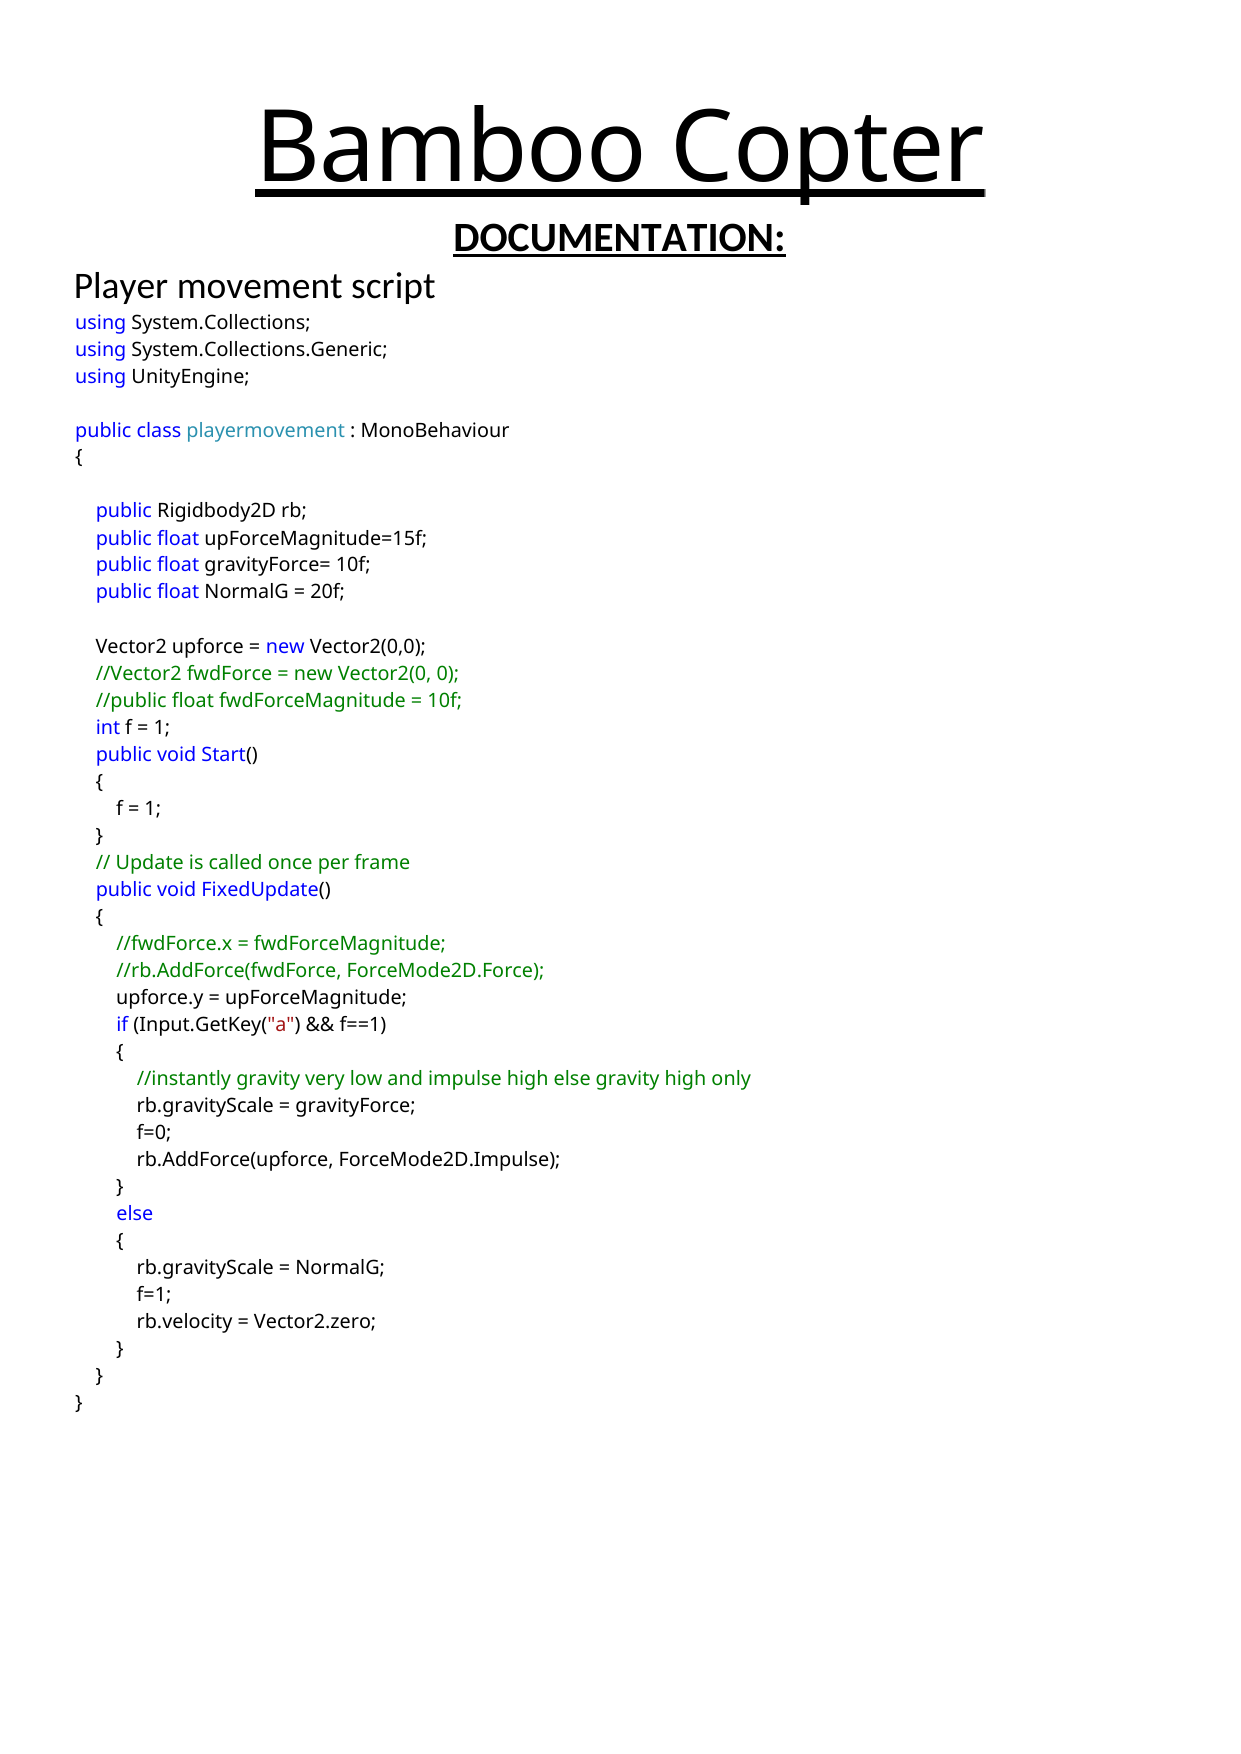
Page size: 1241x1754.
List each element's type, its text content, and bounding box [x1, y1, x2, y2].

text public float gravityForce= 10f; [75, 551, 1165, 578]
text } [75, 1388, 1165, 1415]
text using System.Collections.Generic; [75, 335, 1165, 362]
text { [75, 443, 1165, 470]
text upforce.y = upForceMagnitude; [75, 983, 1165, 1010]
text rb.velocity = Vector2.zero; [75, 1307, 1165, 1334]
text Player movement script [73, 262, 1165, 308]
text { [75, 1226, 1165, 1253]
text //instantly gravity very low and impulse high else gravity high only [75, 1064, 1165, 1091]
text using UnityEngine; [75, 362, 1165, 389]
text public float upForceMagnitude=15f; [75, 524, 1165, 551]
text { [75, 768, 1165, 794]
text using System.Collections; [75, 308, 1165, 335]
text //Vector2 fwdForce = new Vector2(0, 0); [75, 660, 1165, 687]
text rb.gravityScale = gravityForce; [75, 1091, 1165, 1118]
text else [75, 1199, 1165, 1226]
text //public float fwdForceMagnitude = 10f; [75, 687, 1165, 714]
text public class playermovement : MonoBehaviour [75, 416, 1165, 443]
text public Rigidbody2D rb; [75, 497, 1165, 524]
title Bamboo Copter [75, 75, 1165, 211]
text public float NormalG = 20f; [75, 578, 1165, 605]
text } [75, 1334, 1165, 1361]
text f=0; [75, 1118, 1165, 1145]
text f = 1; [75, 794, 1165, 822]
text public void Start() [75, 741, 1165, 768]
text Vector2 upforce = new Vector2(0,0); [75, 633, 1165, 660]
text { [75, 902, 1165, 929]
text //fwdForce.x = fwdForceMagnitude; [75, 929, 1165, 956]
text rb.gravityScale = NormalG; [75, 1253, 1165, 1280]
text { [75, 1037, 1165, 1064]
text public void FixedUpdate() [75, 876, 1165, 902]
text int f = 1; [75, 714, 1165, 741]
text if (Input.GetKey("a") && f==1) [75, 1010, 1165, 1037]
text //rb.AddForce(fwdForce, ForceMode2D.Force); [75, 956, 1165, 983]
text // Update is called once per frame [75, 848, 1165, 876]
text DOCUMENTATION: [73, 211, 1165, 262]
text } [75, 822, 1165, 848]
text f=1; [75, 1280, 1165, 1307]
text rb.AddForce(upforce, ForceMode2D.Impulse); [75, 1145, 1165, 1172]
text } [75, 1361, 1165, 1388]
text } [75, 1172, 1165, 1199]
